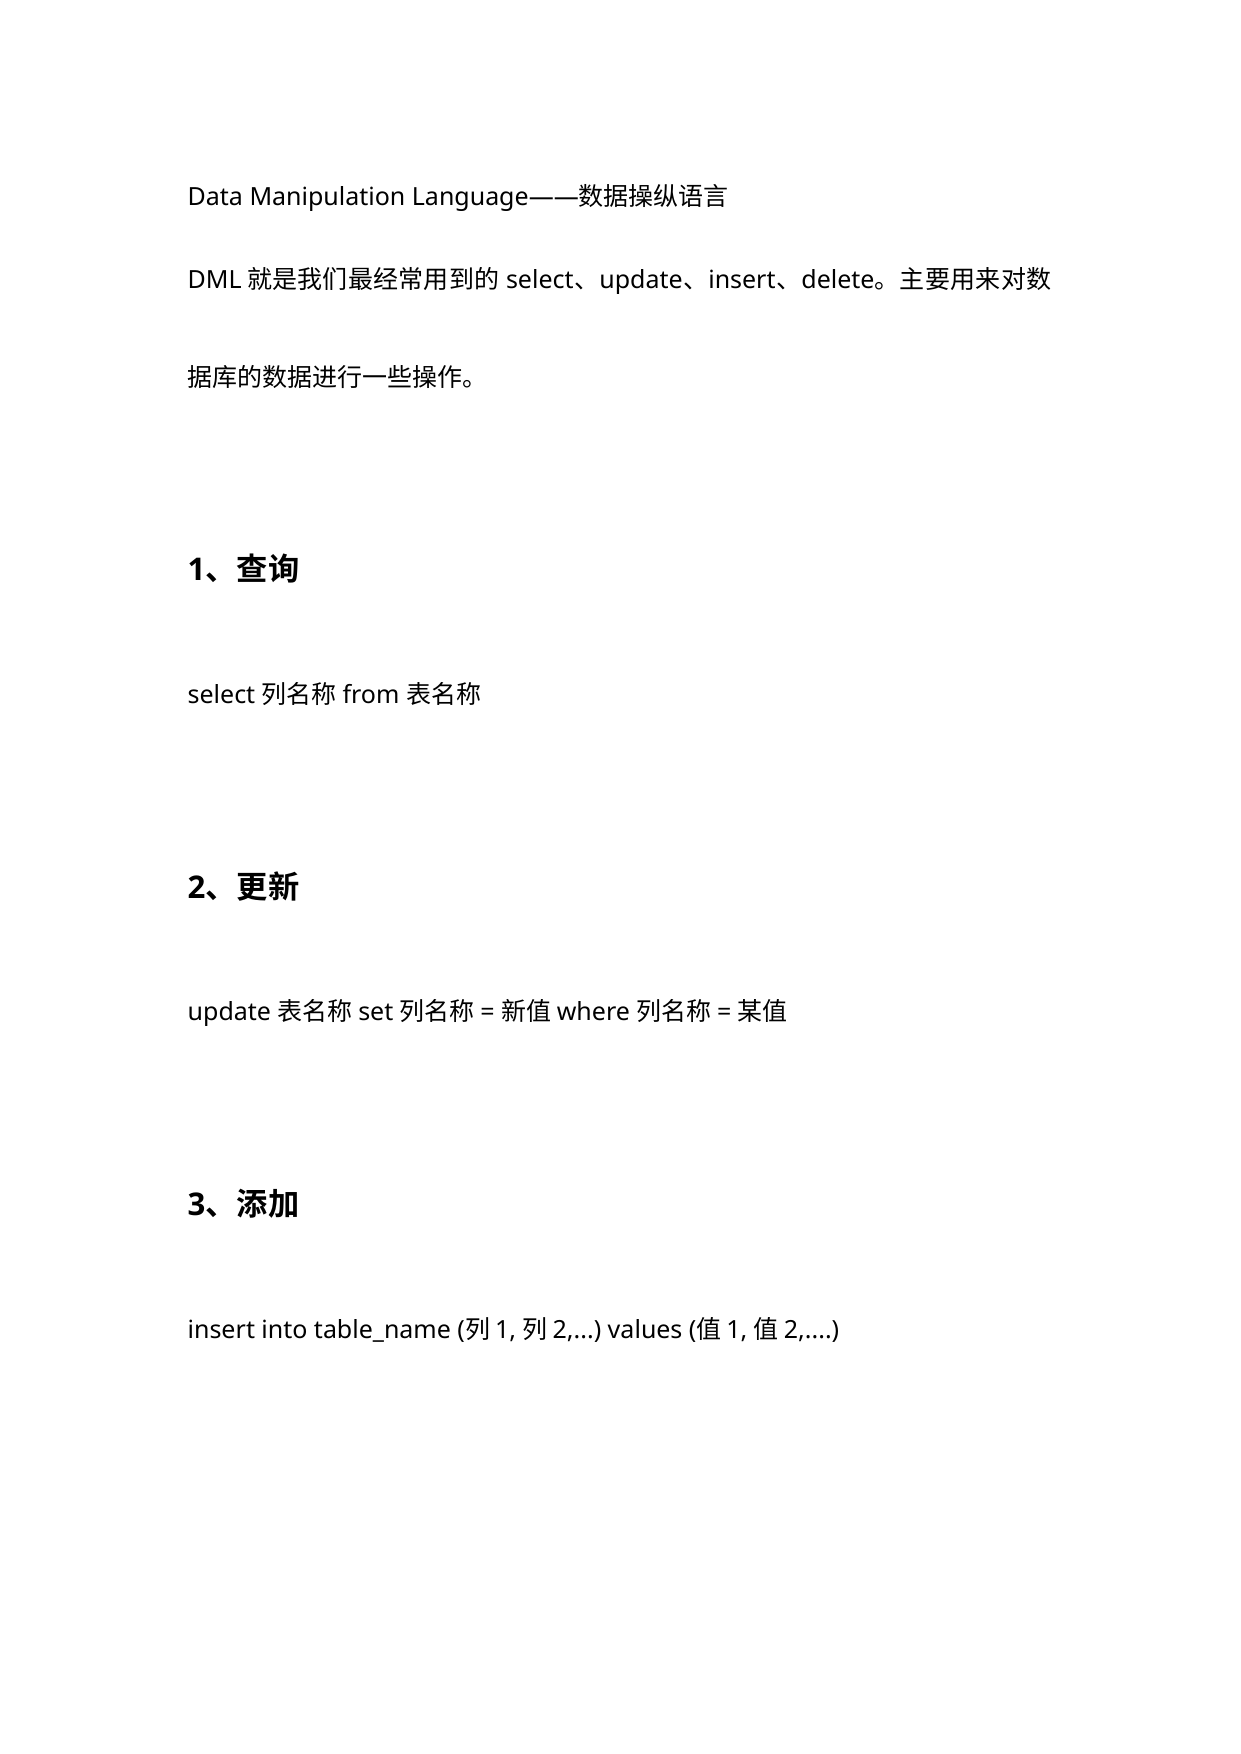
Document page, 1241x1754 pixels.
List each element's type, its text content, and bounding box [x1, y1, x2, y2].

text insert into table_name (列1, 列2,...) values (值1, 值2,....) [187, 1295, 1053, 1360]
subtitle 3、添加 [187, 1169, 1053, 1234]
text Data Manipulation Language——数据操纵语言 [187, 162, 1053, 227]
text DML就是我们最经常用到的select、update、insert、delete。主要用来对数据库的数据进行一些操作。 [187, 245, 1053, 408]
subtitle 1、查询 [187, 535, 1053, 600]
text select 列名称 from 表名称 [187, 660, 1053, 725]
text update 表名称 set 列名称 = 新值 where 列名称 = 某值 [187, 977, 1053, 1042]
subtitle 2、更新 [187, 852, 1053, 917]
